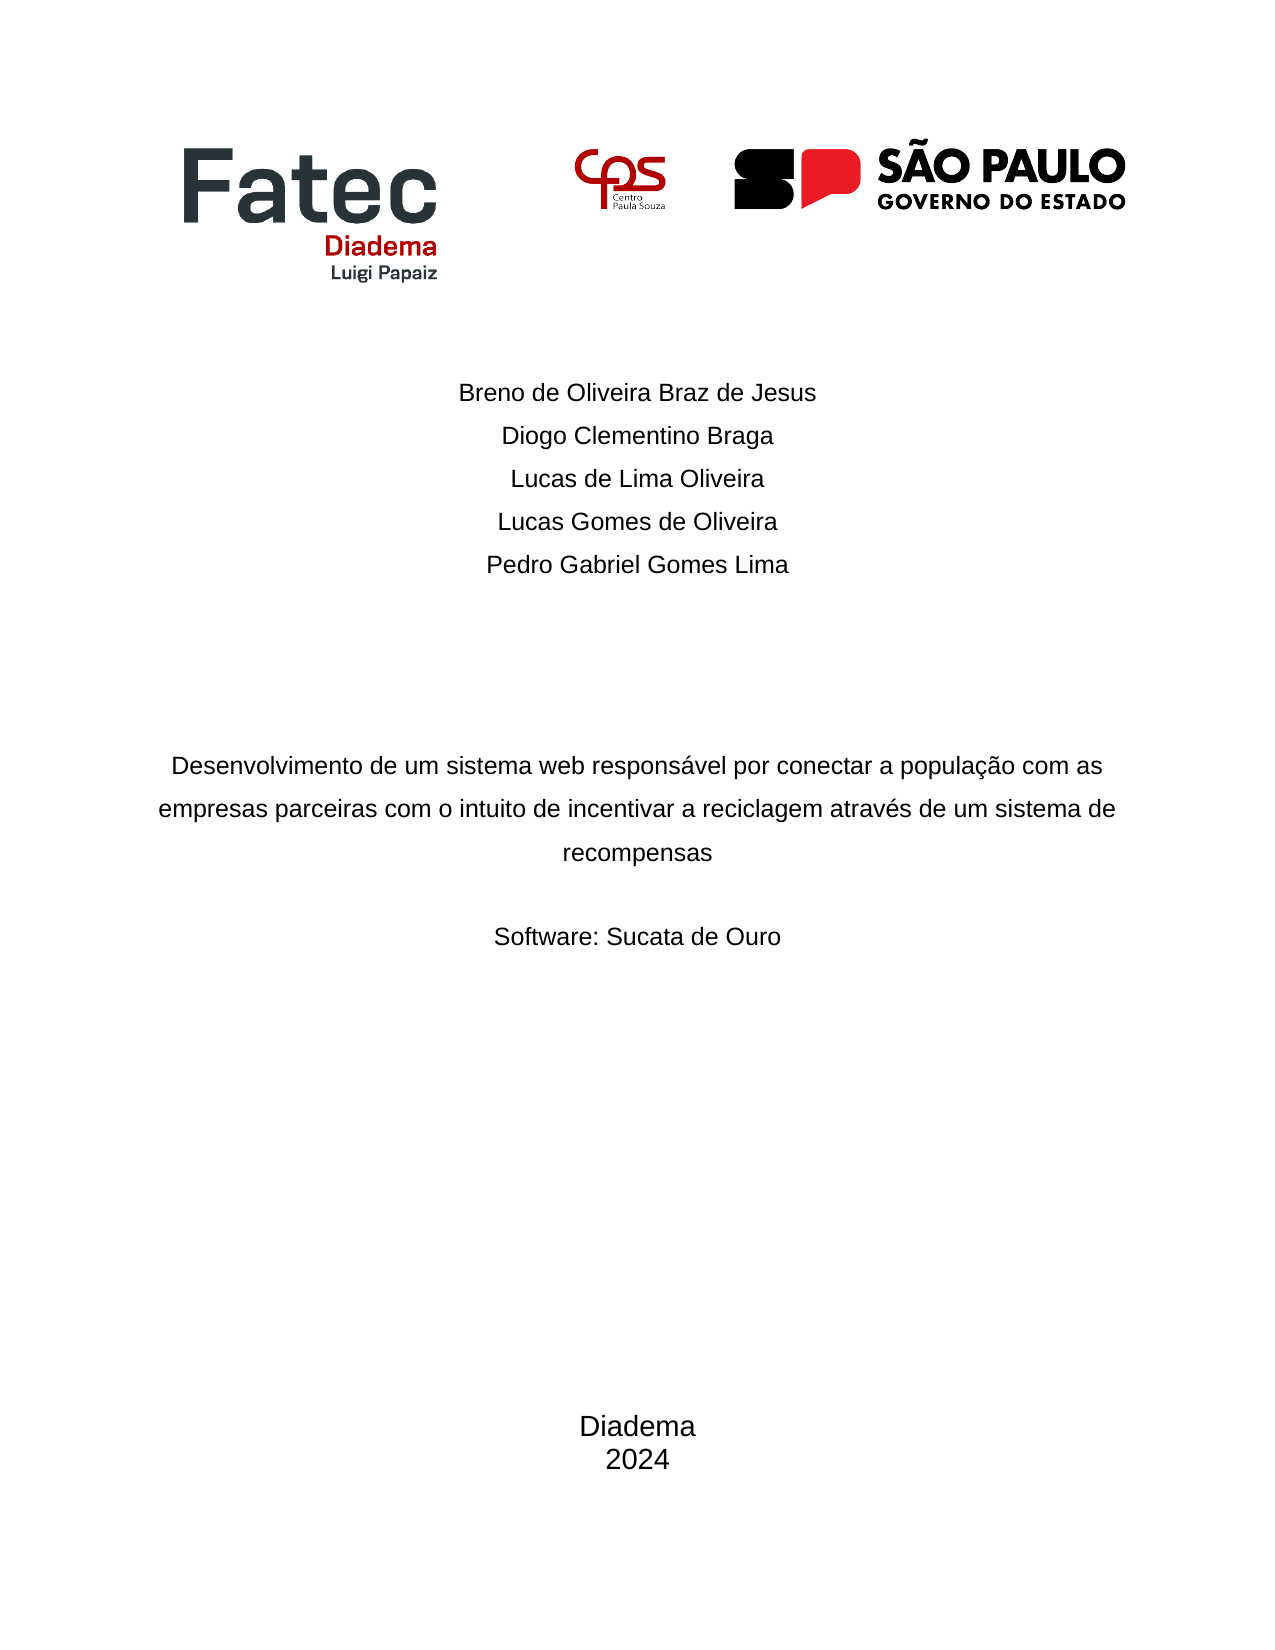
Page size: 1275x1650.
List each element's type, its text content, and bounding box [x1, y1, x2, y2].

text Breno de Oliveira Braz de Jesus [150, 378, 1125, 406]
text Lucas Gomes de Oliveira [150, 507, 1125, 536]
picture [548, 109, 1152, 239]
title Software: Sucata de Ouro [150, 922, 1125, 951]
text Pedro Gabriel Gomes Lima [150, 550, 1125, 579]
text Diogo Clementino Braga [150, 421, 1125, 449]
title Desenvolvimento de um sistema web responsável por conectar a população com as empresas parceiras com o intuito de incentivar a reciclagem através de um sistema de recompensas [150, 751, 1125, 866]
text Lucas de Lima Oliveira [150, 464, 1125, 493]
text Diadema [150, 1409, 1125, 1442]
picture [181, 146, 440, 309]
text 2024 [150, 1442, 1125, 1476]
